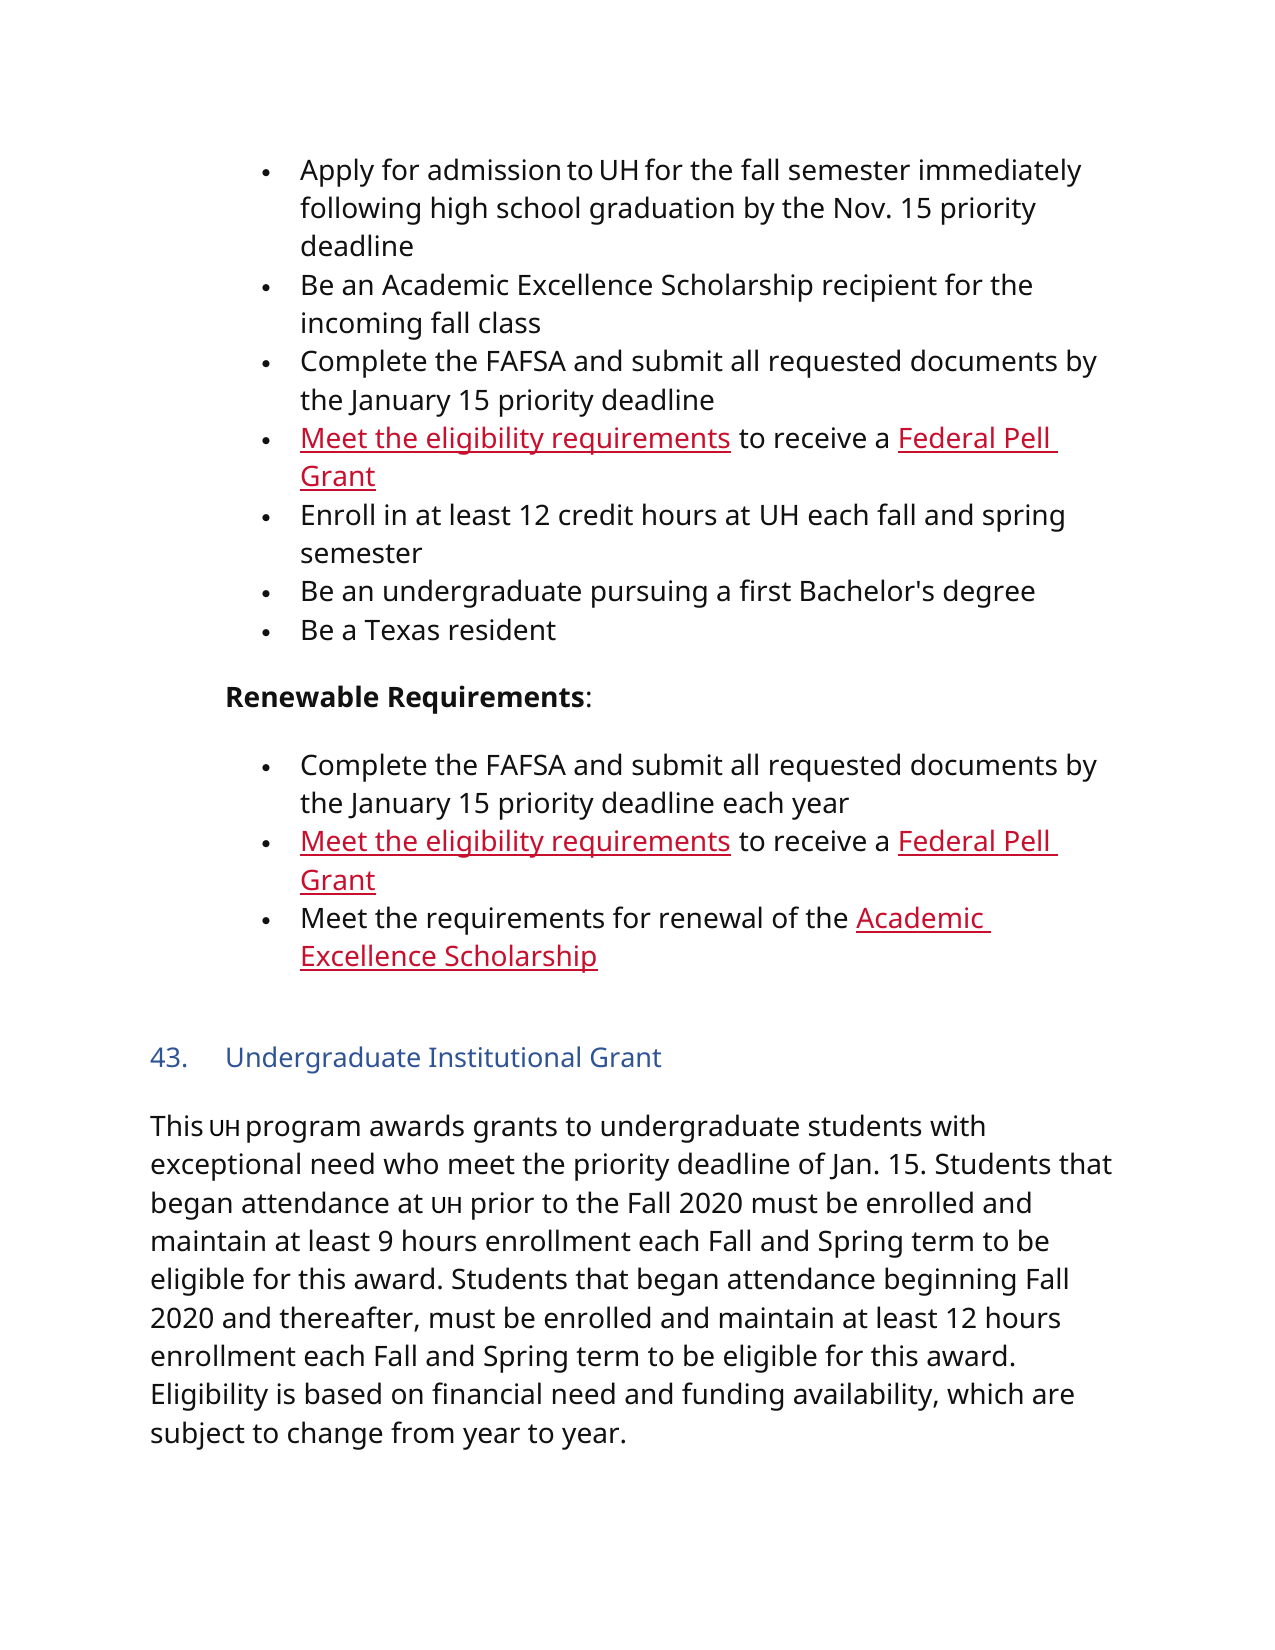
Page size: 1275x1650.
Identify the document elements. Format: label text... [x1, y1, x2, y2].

list Complete the FAFSA and submit all requested documents by the January 15 priority deadline each year [262, 745, 1125, 822]
list Apply for admission to UH for the fall semester immediately following high school graduation by the Nov. 15 priority deadline [262, 150, 1125, 265]
list Enroll in at least 12 credit hours at UH each fall and spring semester [262, 495, 1125, 572]
list Complete the FAFSA and submit all requested documents by the January 15 priority deadline [262, 342, 1125, 418]
list Be a Texas resident [262, 610, 1125, 648]
list Meet the requirements for renewal of the Academic Excellence Scholarship [262, 898, 1125, 975]
subtitle Undergraduate Institutional Grant [150, 1039, 1125, 1076]
text This UH program awards grants to undergraduate students with exceptional need who meet the priority deadline of Jan. 15. Students that began attendance at UH prior to the Fall 2020 must be enrolled and maintain at least 9 hours enrollment each Fall and Spring term to be eligible for this award. Students that began attendance beginning Fall 2020 and thereafter, must be enrolled and maintain at least 12 hours enrollment each Fall and Spring term to be eligible for this award. Eligibility is based on financial need and funding availability, which are subject to change from year to year. [150, 1106, 1125, 1451]
list Be an undergraduate pursuing a first Bachelor's degree [262, 572, 1125, 610]
list Be an Academic Excellence Scholarship recipient for the incoming fall class [262, 265, 1125, 342]
text Renewable Requirements: [225, 677, 1125, 716]
list Meet the eligibility requirements to receive a Federal Pell Grant [262, 822, 1125, 898]
list Meet the eligibility requirements to receive a Federal Pell Grant [262, 418, 1125, 495]
